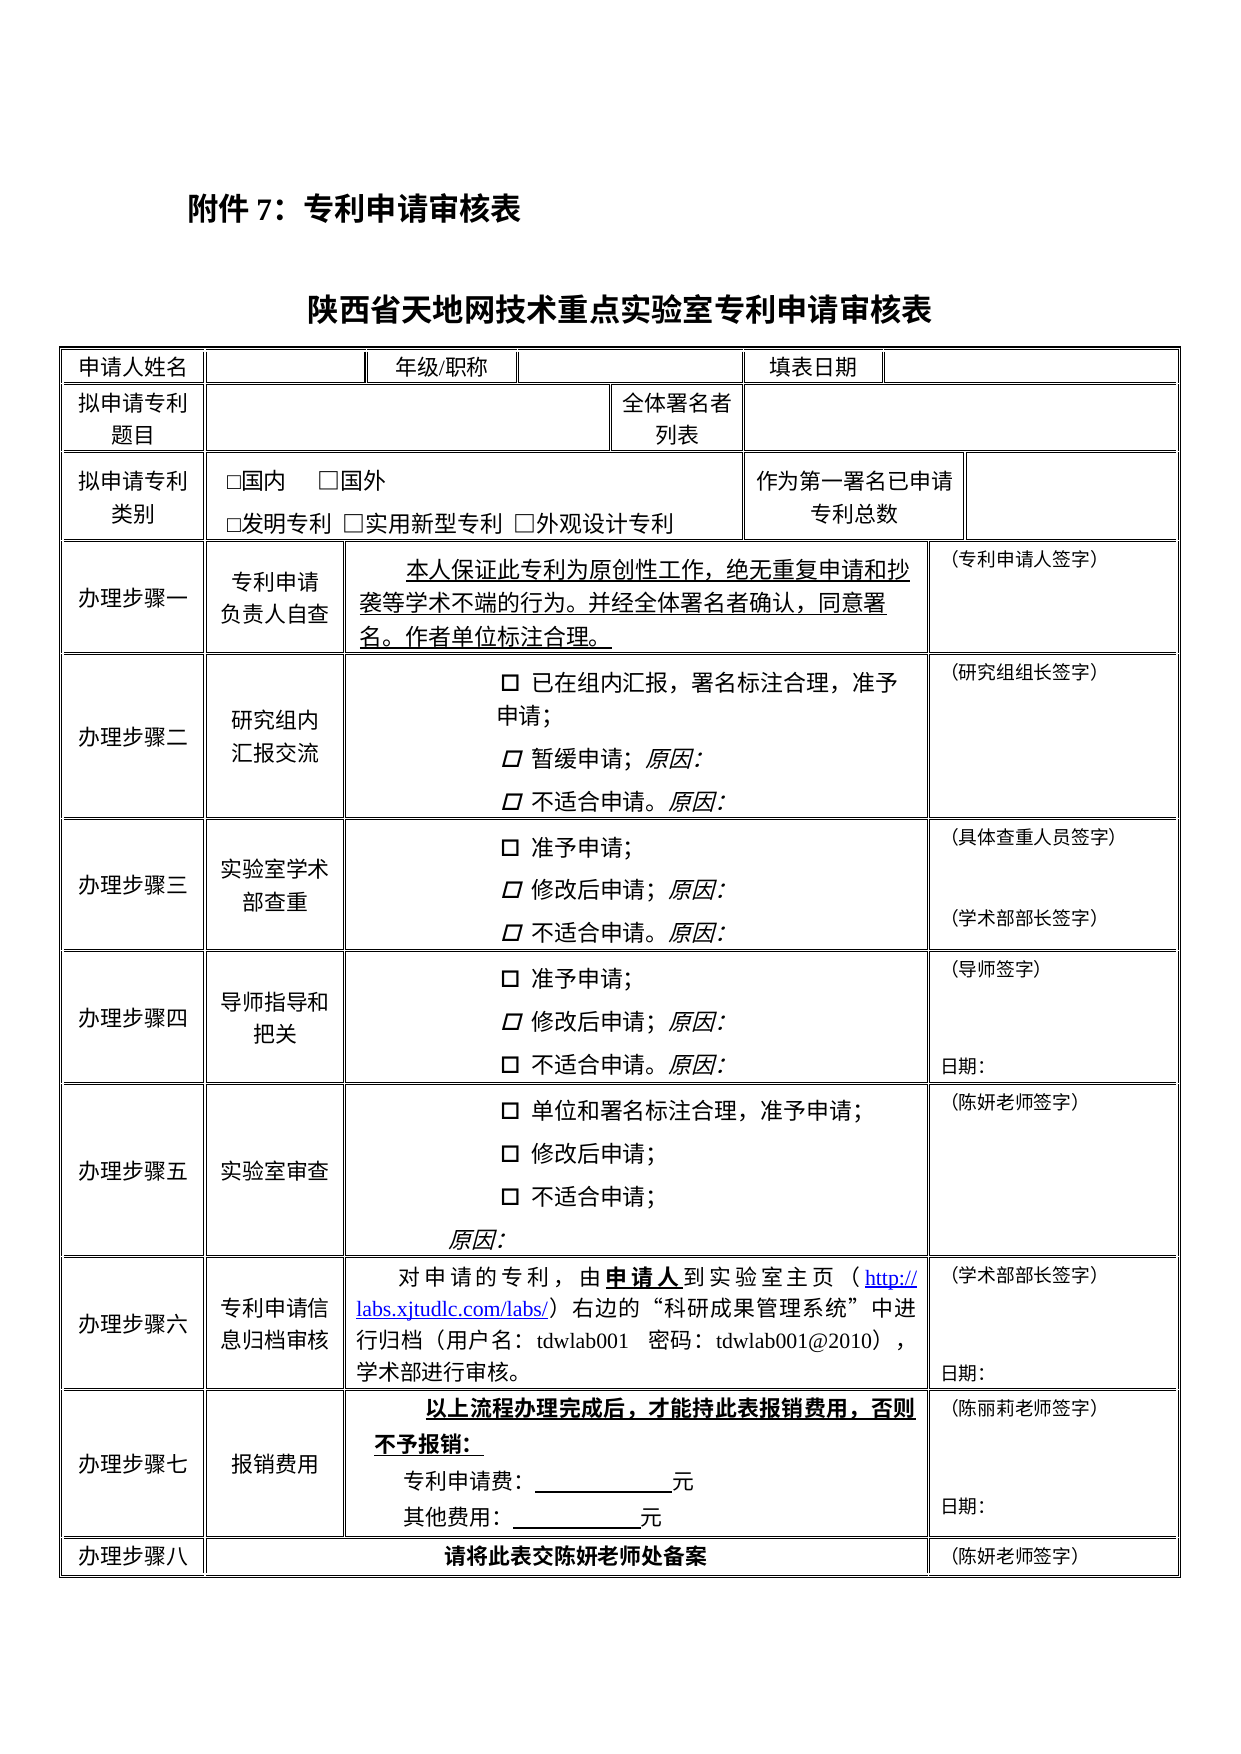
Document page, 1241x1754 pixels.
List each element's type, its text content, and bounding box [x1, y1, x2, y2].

table_cell 单位和署名标注合理，准予申请； 修改后申请； 不适合申请； 原因： [346, 1085, 927, 1255]
table_cell 实验室学术部查重 [207, 820, 343, 948]
table_cell 研究组内 汇报交流 [207, 655, 343, 817]
table_cell 已在组内汇报，署名标注合理，准予申请； 暂缓申请；原因： 不适合申请。原因： [346, 655, 927, 817]
table_cell 专利申请 负责人自查 [207, 542, 343, 652]
table_cell 专利申请信息归档审核 [207, 1258, 343, 1388]
table_cell （学术部部长签字） 日期： [929, 1255, 1179, 1388]
table_cell 全体署名者列表 [612, 385, 742, 450]
table_cell □国内 □国外 □发明专利 □实用新型专利 □外观设计专利 [207, 453, 742, 539]
table_cell [965, 450, 1179, 539]
table_cell 准予申请； 修改后申请；原因： 不适合申请。原因： [346, 820, 927, 948]
table_cell 办理步骤五 [62, 1082, 203, 1255]
table_cell 实验室审查 [207, 1085, 343, 1255]
table_cell 办理步骤六 [61, 1255, 205, 1388]
table_cell （导师签字） 日期： [930, 949, 1178, 1082]
table_header 申请人姓名 [62, 348, 205, 382]
table_cell （具体查重人员签字） （学术部部长签字） [930, 817, 1178, 948]
table_cell 办理步骤一 [61, 539, 205, 652]
table_cell 报销费用 [207, 1391, 343, 1536]
table_cell 对申请的专利，由申请人到实验室主页（http://labs.xjtudlc.com/labs/）右边的“科研成果管理系统”中进行归档（用户名：tdwlab001 密码：tdwlab001@2010），学术部进行审核。 [346, 1258, 927, 1388]
table_cell 办理步骤四 [62, 949, 203, 1082]
table_cell [207, 385, 609, 450]
table_cell 办理步骤八 [62, 1536, 205, 1575]
table_cell 以上流程办理完成后，才能持此表报销费用，否则不予报销： 专利申请费： 元 其他费用： 元 [346, 1391, 927, 1536]
table_header 年级/职称 [366, 350, 517, 382]
table_cell 请将此表交陈妍老师处备案 [205, 1539, 928, 1575]
table_header [517, 350, 743, 382]
table_cell 导师指导和把关 [207, 952, 343, 1082]
table_header [205, 350, 366, 382]
table_cell 本人保证此专利为原创性工作，绝无重复申请和抄袭等学术不端的行为。并经全体署名者确认，同意署名。作者单位标注合理。 [346, 542, 927, 652]
table_cell （陈妍老师签字） [930, 1082, 1178, 1255]
table_cell （专利申请人签字） [929, 539, 1179, 652]
table_cell 办理步骤三 [62, 817, 203, 948]
table_cell 办理步骤二 [62, 652, 203, 817]
table_header [883, 350, 1178, 382]
table_cell [744, 382, 1179, 450]
table_cell 拟申请专利题目 [61, 382, 205, 450]
text 陕西省天地网技术重点实验室专利申请审核表 [187, 285, 1053, 330]
table_cell 作为第一署名已申请专利总数 [745, 453, 963, 539]
table_cell （研究组组长签字） [930, 652, 1178, 817]
table_cell 准予申请； 修改后申请；原因： 不适合申请。原因： [346, 952, 927, 1082]
table_header 填表日期 [744, 350, 883, 382]
table_cell 拟申请专利类别 [61, 450, 205, 539]
subtitle 附件7：专利申请审核表 [187, 174, 1053, 239]
table_cell （陈丽莉老师签字） 日期： [929, 1388, 1179, 1536]
table_cell （陈妍老师签字） 日期： [929, 1536, 1178, 1575]
table_cell 办理步骤七 [61, 1388, 205, 1536]
